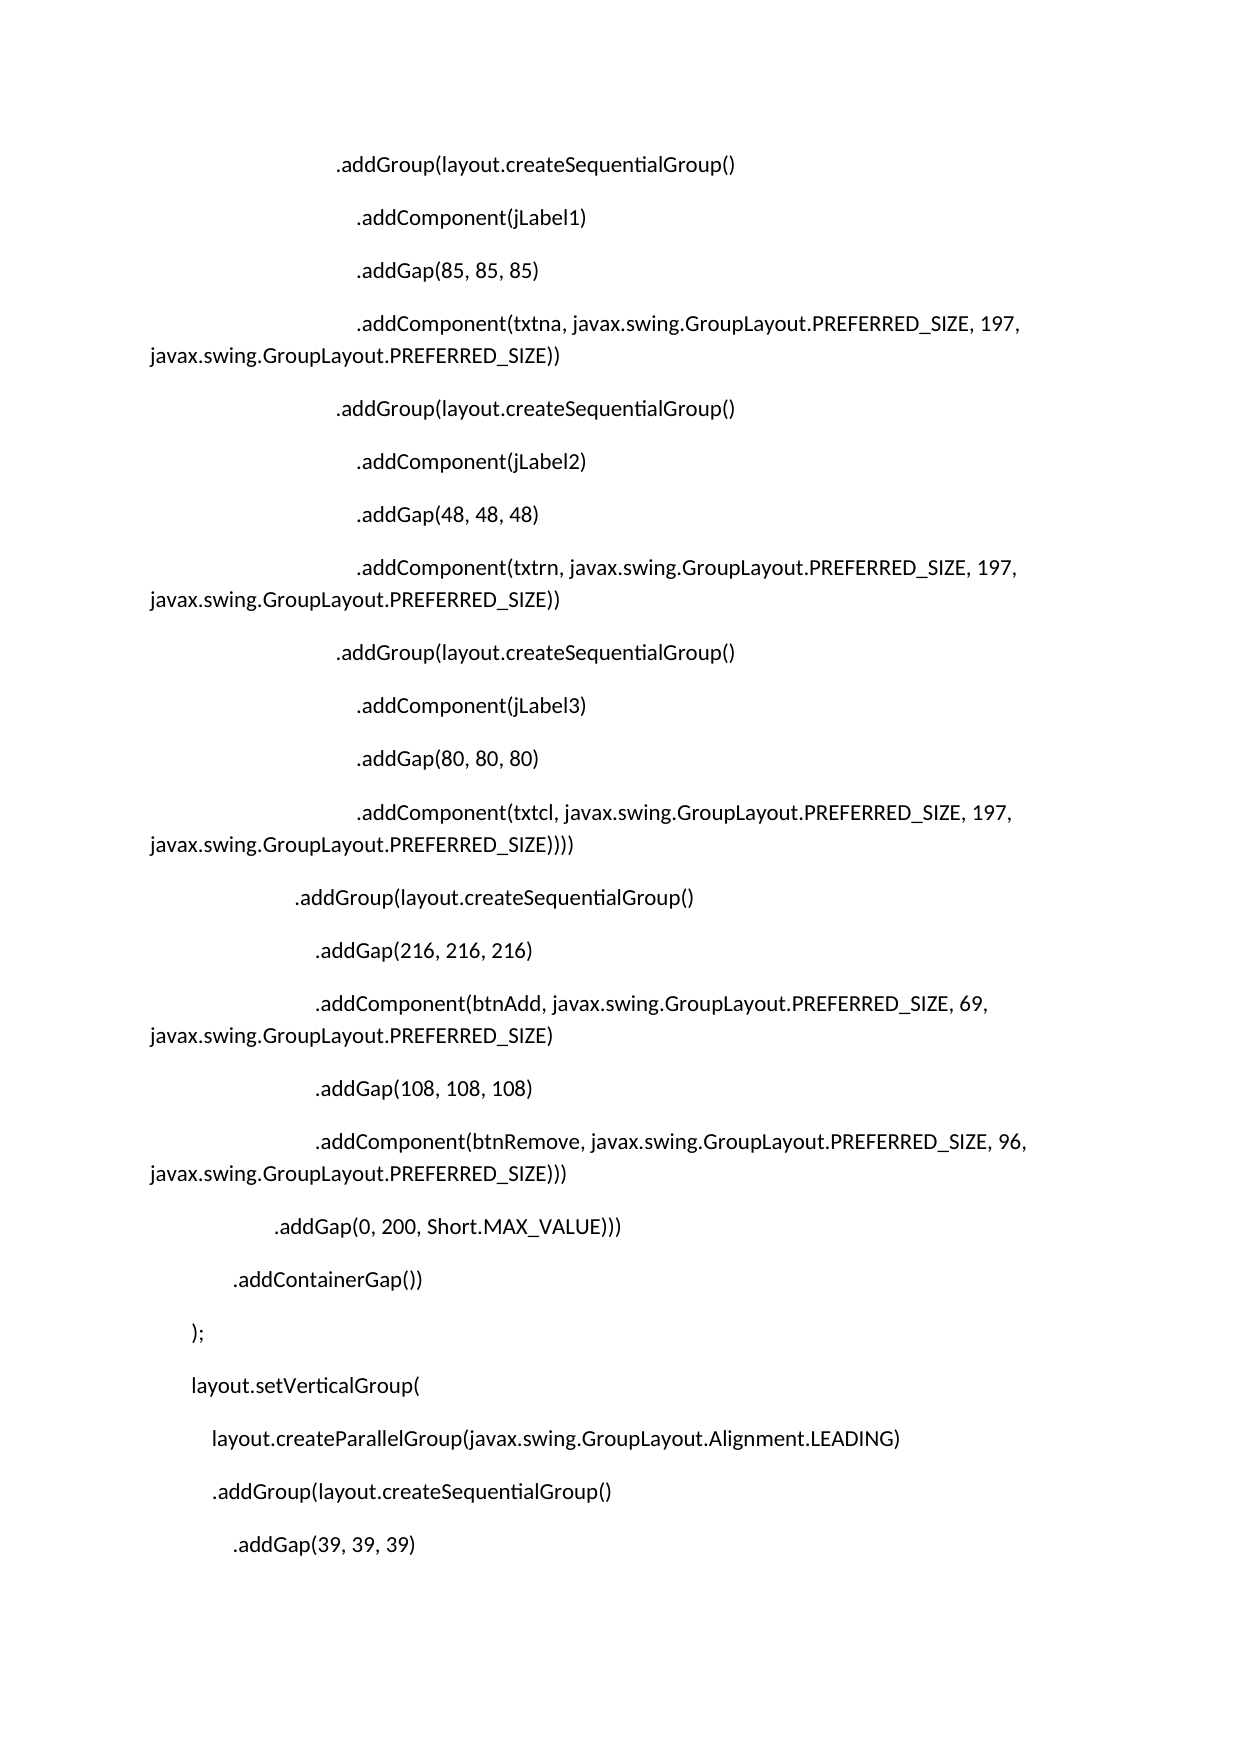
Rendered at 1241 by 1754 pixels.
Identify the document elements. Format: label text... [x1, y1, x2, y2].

text .addGroup(layout.createSequentialGroup() [150, 883, 1090, 911]
text .addGap(48, 48, 48) [150, 500, 1090, 528]
text .addGap(108, 108, 108) [150, 1074, 1090, 1102]
text .addGap(0, 200, Short.MAX_VALUE))) [150, 1212, 1090, 1240]
text .addComponent(txtrn, javax.swing.GroupLayout.PREFERRED_SIZE, 197, javax.swing.GroupLayout.PREFERRED_SIZE)) [150, 553, 1090, 613]
text .addComponent(jLabel3) [150, 692, 1090, 719]
text .addComponent(txtna, javax.swing.GroupLayout.PREFERRED_SIZE, 197, javax.swing.GroupLayout.PREFERRED_SIZE)) [150, 309, 1090, 369]
text .addComponent(btnRemove, javax.swing.GroupLayout.PREFERRED_SIZE, 96, javax.swing.GroupLayout.PREFERRED_SIZE))) [150, 1127, 1090, 1187]
text .addComponent(btnAdd, javax.swing.GroupLayout.PREFERRED_SIZE, 69, javax.swing.GroupLayout.PREFERRED_SIZE) [150, 989, 1090, 1049]
text .addComponent(jLabel2) [150, 447, 1090, 475]
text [150, 1477, 1090, 1505]
text .addGroup(layout.createSequentialGroup() [150, 394, 1090, 422]
text .addGap(85, 85, 85) [150, 256, 1090, 284]
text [150, 150, 1090, 178]
text .addGap(216, 216, 216) [150, 936, 1090, 964]
text .addGap(39, 39, 39) [150, 1530, 1090, 1558]
text ); [150, 1318, 1090, 1346]
text layout.createParallelGroup(javax.swing.GroupLayout.Alignment.LEADING) [150, 1424, 1090, 1452]
text .addComponent(txtcl, javax.swing.GroupLayout.PREFERRED_SIZE, 197, javax.swing.GroupLayout.PREFERRED_SIZE)))) [150, 798, 1090, 858]
text .addComponent(jLabel1) [150, 203, 1090, 231]
text .addGroup(layout.createSequentialGroup() [150, 638, 1090, 667]
text layout.setVerticalGroup( [150, 1371, 1090, 1399]
text .addGap(80, 80, 80) [150, 744, 1090, 773]
text .addContainerGap()) [150, 1265, 1090, 1293]
